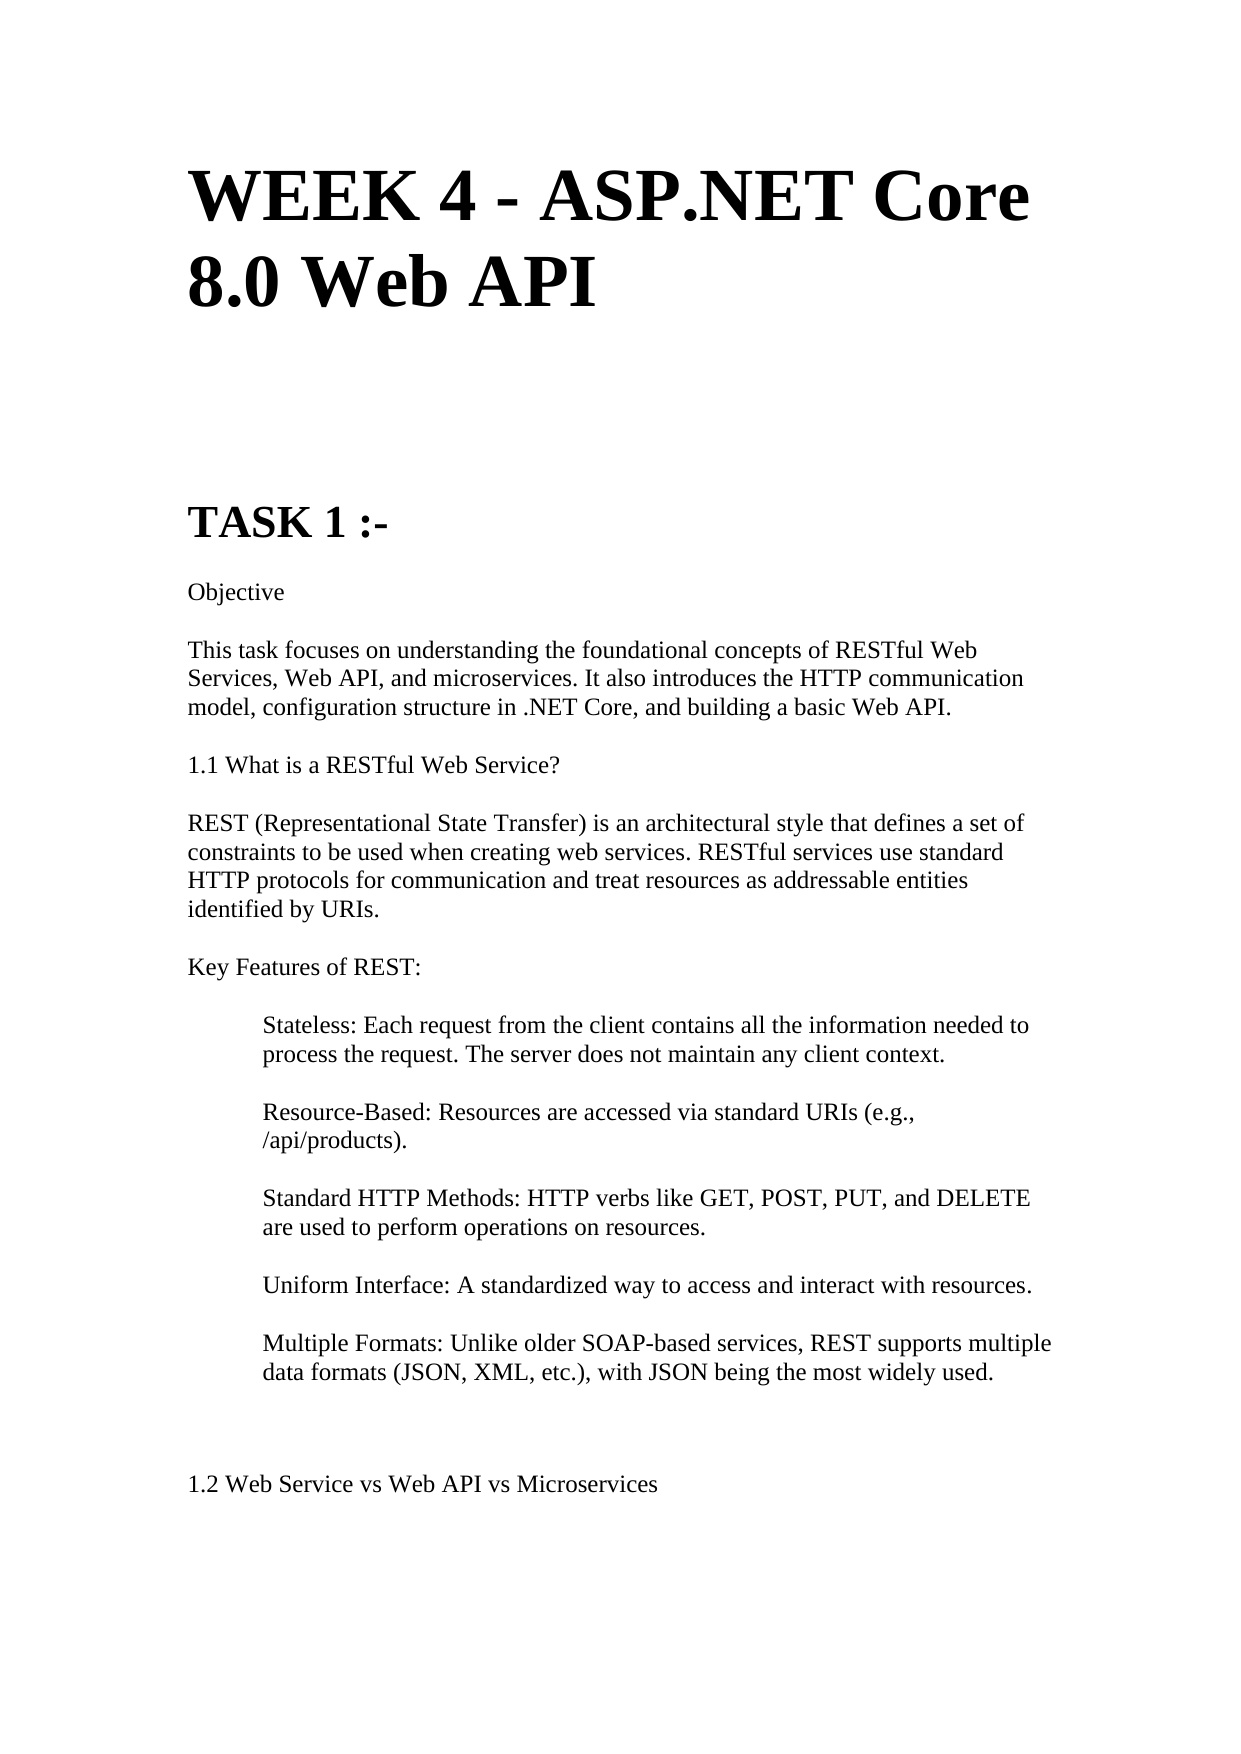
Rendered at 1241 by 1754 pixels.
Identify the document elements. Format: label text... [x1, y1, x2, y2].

text This task focuses on understanding the foundational concepts of RESTful Web Services, Web API, and microservices. It also introduces the HTTP communication model, configuration structure in .NET Core, and building a basic Web API. [187, 635, 1053, 721]
text WEEK 4 - ASP.NET Core 8.0 Web API [187, 150, 1053, 322]
text Key Features of REST: [187, 952, 1053, 981]
text Stateless: Each request from the client contains all the information needed to process the request. The server does not maintain any client context. [262, 1010, 1053, 1068]
text 1.2 Web Service vs Web API vs Microservices [187, 1469, 1053, 1498]
text Uniform Interface: A standardized way to access and interact with resources. [262, 1270, 1053, 1299]
text Objective [187, 577, 1053, 606]
text Standard HTTP Methods: HTTP verbs like GET, POST, PUT, and DELETE are used to perform operations on resources. [262, 1183, 1053, 1241]
text REST (Representational State Transfer) is an architectural style that defines a set of constraints to be used when creating web services. RESTful services use standard HTTP protocols for communication and treat resources as addressable entities identified by URIs. [187, 808, 1053, 923]
text Resource-Based: Resources are accessed via standard URIs (e.g., /api/products). [262, 1097, 1053, 1154]
text Multiple Formats: Unlike older SOAP-based services, REST supports multiple data formats (JSON, XML, etc.), with JSON being the most widely used. [262, 1328, 1053, 1386]
text 1.1 What is a RESTful Web Service? [187, 750, 1053, 779]
text TASK 1 :- [187, 495, 1053, 548]
